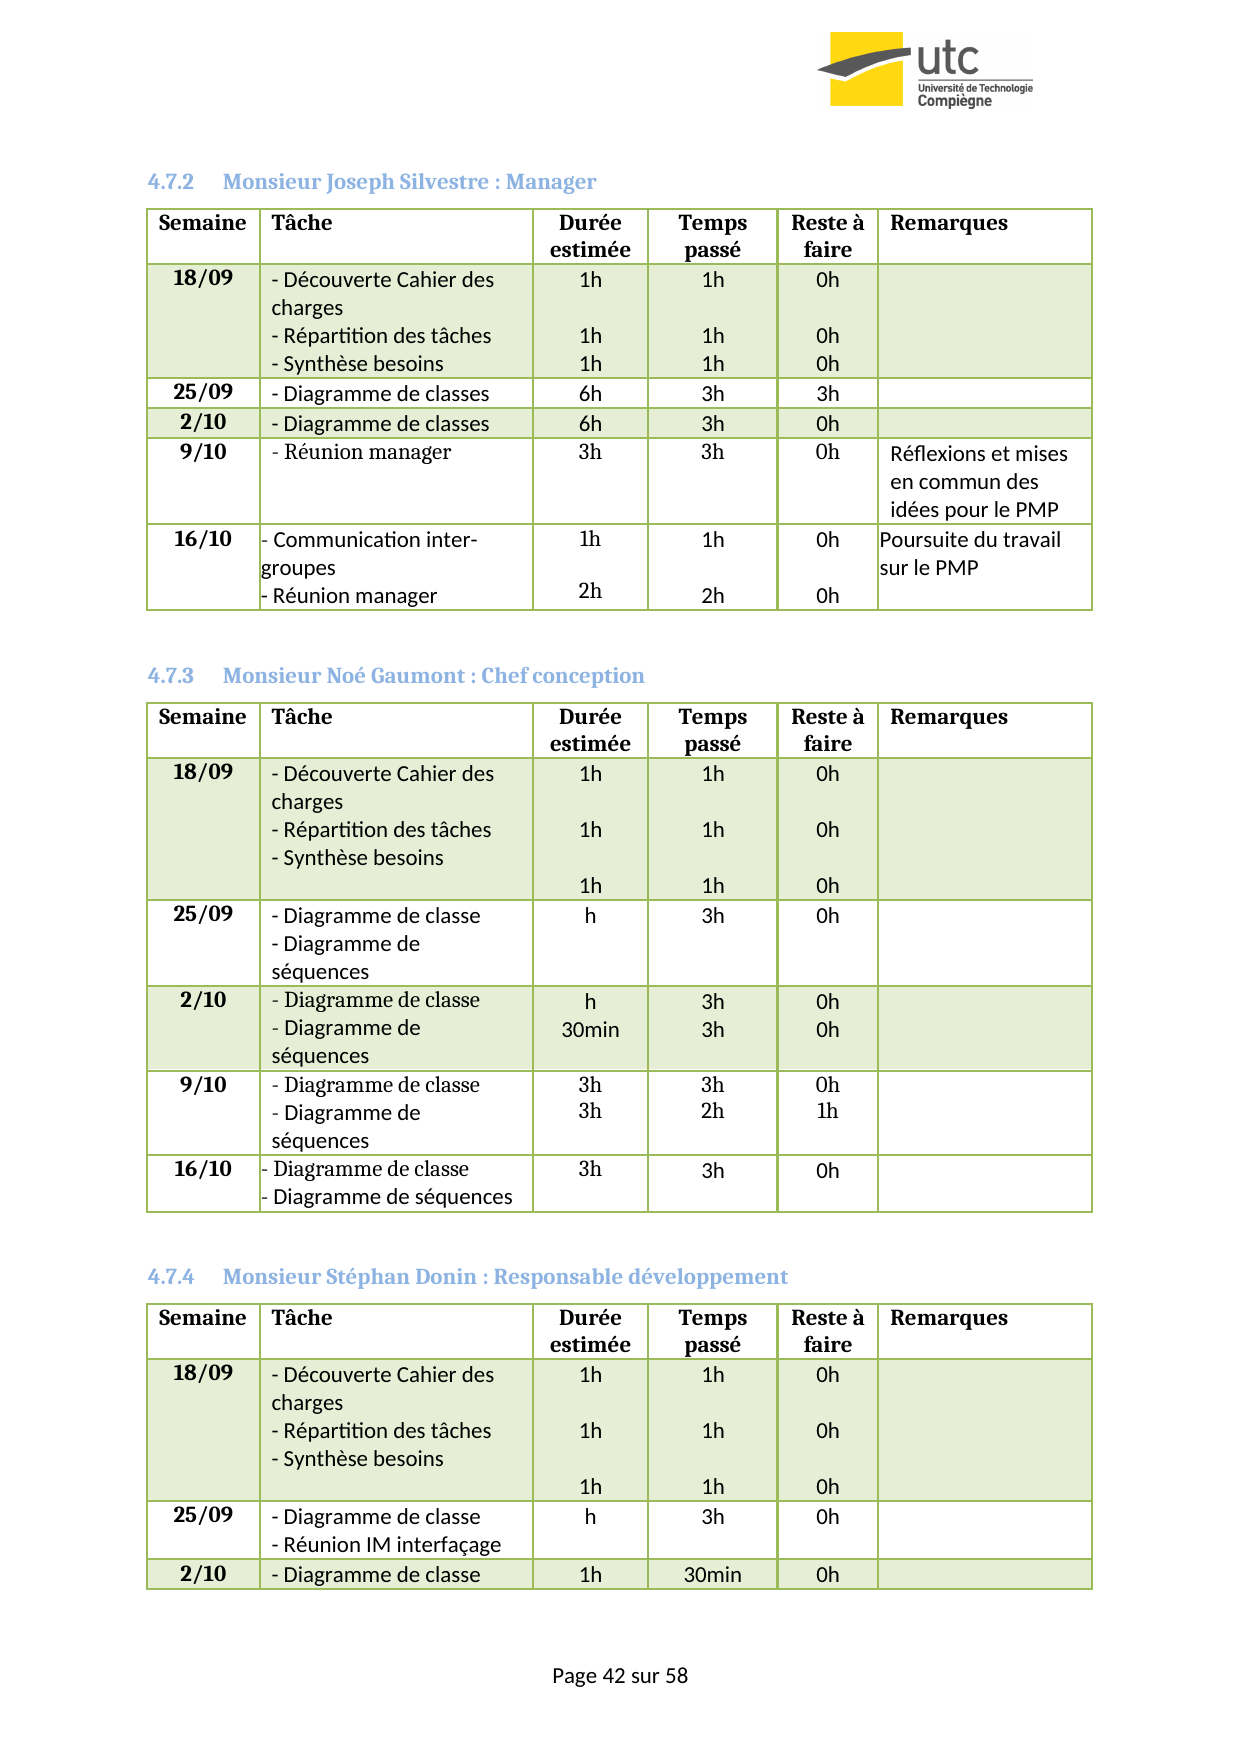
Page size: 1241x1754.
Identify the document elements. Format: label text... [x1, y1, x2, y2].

table_cell - Découverte Cahier des charges - Répartition des tâches - Synthèse besoins [261, 759, 532, 899]
table_header Tâche [261, 1305, 532, 1358]
table_header Remarques [879, 210, 1091, 263]
table_cell 2/10 [148, 987, 259, 1069]
table_cell 30min 30min [649, 1560, 776, 1588]
subtitle Monsieur Joseph Silvestre : Manager [148, 168, 1093, 195]
table_cell [879, 1156, 1091, 1211]
table_cell Poursuite du travail sur le PMP [879, 525, 1091, 609]
subtitle Monsieur Stéphan Donin : Responsable développement [148, 1264, 1093, 1290]
table_cell - Découverte Cahier des charges - Répartition des tâches - Synthèse besoins [261, 1360, 532, 1500]
table_cell 3h [534, 439, 647, 523]
table_header Reste à faire [779, 1305, 877, 1358]
table_cell [879, 901, 1091, 985]
table_cell 0h [779, 1156, 877, 1211]
table_cell 1h 1h 1h [649, 1360, 776, 1500]
picture [816, 32, 1033, 110]
table_cell - Réunion manager [261, 439, 532, 523]
table_cell - Communication inter-groupes - Réunion manager [261, 525, 532, 609]
table_cell 0h [779, 901, 877, 985]
table_cell 1h 2h [534, 525, 647, 609]
table_cell 16/10 [148, 1156, 259, 1211]
table_cell 18/09 [148, 1360, 259, 1500]
table_header Tâche [261, 704, 532, 757]
table_cell - Diagramme de classes [261, 379, 532, 407]
table_header Semaine [148, 210, 259, 263]
table_cell [879, 409, 1091, 437]
table_header Tâche [261, 210, 532, 263]
table_cell 18/09 [148, 265, 259, 377]
table_header Durée estimée [534, 210, 647, 263]
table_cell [261, 1502, 532, 1558]
table_cell [879, 1502, 1091, 1558]
table_cell 3h [649, 409, 776, 437]
table_cell h 30min [534, 987, 647, 1069]
table_cell 1h 1h 1h [534, 265, 647, 377]
table_cell - Diagramme de classes [261, 409, 532, 437]
table_cell 3h [649, 379, 776, 407]
table_cell 9/10 [148, 1072, 259, 1154]
table_cell 9/10 [148, 439, 259, 523]
table_cell - Diagramme de classe - Diagramme de séquences [261, 1072, 532, 1154]
table_cell 1h 30min [534, 1560, 647, 1588]
table_cell 3h [649, 1156, 776, 1211]
table_cell 16/10 [148, 525, 259, 609]
table_cell [879, 1360, 1091, 1500]
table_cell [261, 1560, 532, 1588]
table_cell Réflexions et mises en commun des idées pour le PMP [879, 439, 1091, 523]
table_cell 0h 0h 0h [779, 265, 877, 377]
table_cell [879, 987, 1091, 1069]
table_cell 6h [534, 379, 647, 407]
table_cell 0h 0h [779, 987, 877, 1069]
table_header Semaine [148, 1305, 259, 1358]
table_cell 1h 1h 1h [534, 759, 647, 899]
table_cell [879, 379, 1091, 407]
table_cell 25/09 [148, 379, 259, 407]
table_cell 3h [649, 901, 776, 985]
table_cell 3h 3h [534, 1072, 647, 1154]
table_cell 0h [779, 439, 877, 523]
table_cell 25/09 [148, 1502, 259, 1558]
table_cell 0h [779, 1502, 877, 1558]
table_cell h [534, 901, 647, 985]
table_cell 0h 1h [779, 1072, 877, 1154]
table_header Reste à faire [779, 704, 877, 757]
table_header Temps passé [649, 704, 776, 757]
table_cell 2/10 [148, 1560, 259, 1588]
table_cell [879, 265, 1091, 377]
table_cell - Diagramme de classe - Diagramme de séquences [261, 1156, 532, 1211]
table_cell - Diagramme de classe - Diagramme de séquences [261, 901, 532, 985]
table_cell [879, 759, 1091, 899]
table_cell 1h 1h 1h [649, 265, 776, 377]
table_header Remarques [879, 704, 1091, 757]
table_cell 0h 0h [779, 525, 877, 609]
table_cell 3h [779, 379, 877, 407]
table_cell 0h [779, 409, 877, 437]
table_cell 0h 0h 0h [779, 759, 877, 899]
table_header Durée estimée [534, 1305, 647, 1358]
table_header Temps passé [649, 1305, 776, 1358]
table_cell [879, 1072, 1091, 1154]
table_cell 3h [649, 439, 776, 523]
table_cell 25/09 [148, 901, 259, 985]
table_header Reste à faire [779, 210, 877, 263]
table_cell 18/09 [148, 759, 259, 899]
table_header Durée estimée [534, 704, 647, 757]
table_cell - Diagramme de classe - Diagramme de séquences [261, 987, 532, 1069]
table_cell 2/10 [148, 409, 259, 437]
table_cell h [534, 1502, 647, 1558]
table_header Remarques [879, 1305, 1091, 1358]
table_cell [879, 1560, 1091, 1588]
table_cell 1h 1h 1h [534, 1360, 647, 1500]
table_cell 0h 0h [779, 1560, 877, 1588]
table_cell 1h 2h [649, 525, 776, 609]
table_cell 3h [534, 1156, 647, 1211]
table_cell 1h 1h 1h [649, 759, 776, 899]
table_cell - Découverte Cahier des charges - Répartition des tâches - Synthèse besoins [261, 265, 532, 377]
table_cell 3h [649, 1502, 776, 1558]
subtitle Monsieur Noé Gaumont : Chef conception [148, 662, 1093, 689]
table_header Temps passé [649, 210, 776, 263]
table_cell 3h 3h [649, 987, 776, 1069]
table_cell 0h 0h 0h [779, 1360, 877, 1500]
table_cell 6h [534, 409, 647, 437]
table_header Semaine [148, 704, 259, 757]
table_cell 3h 2h [649, 1072, 776, 1154]
